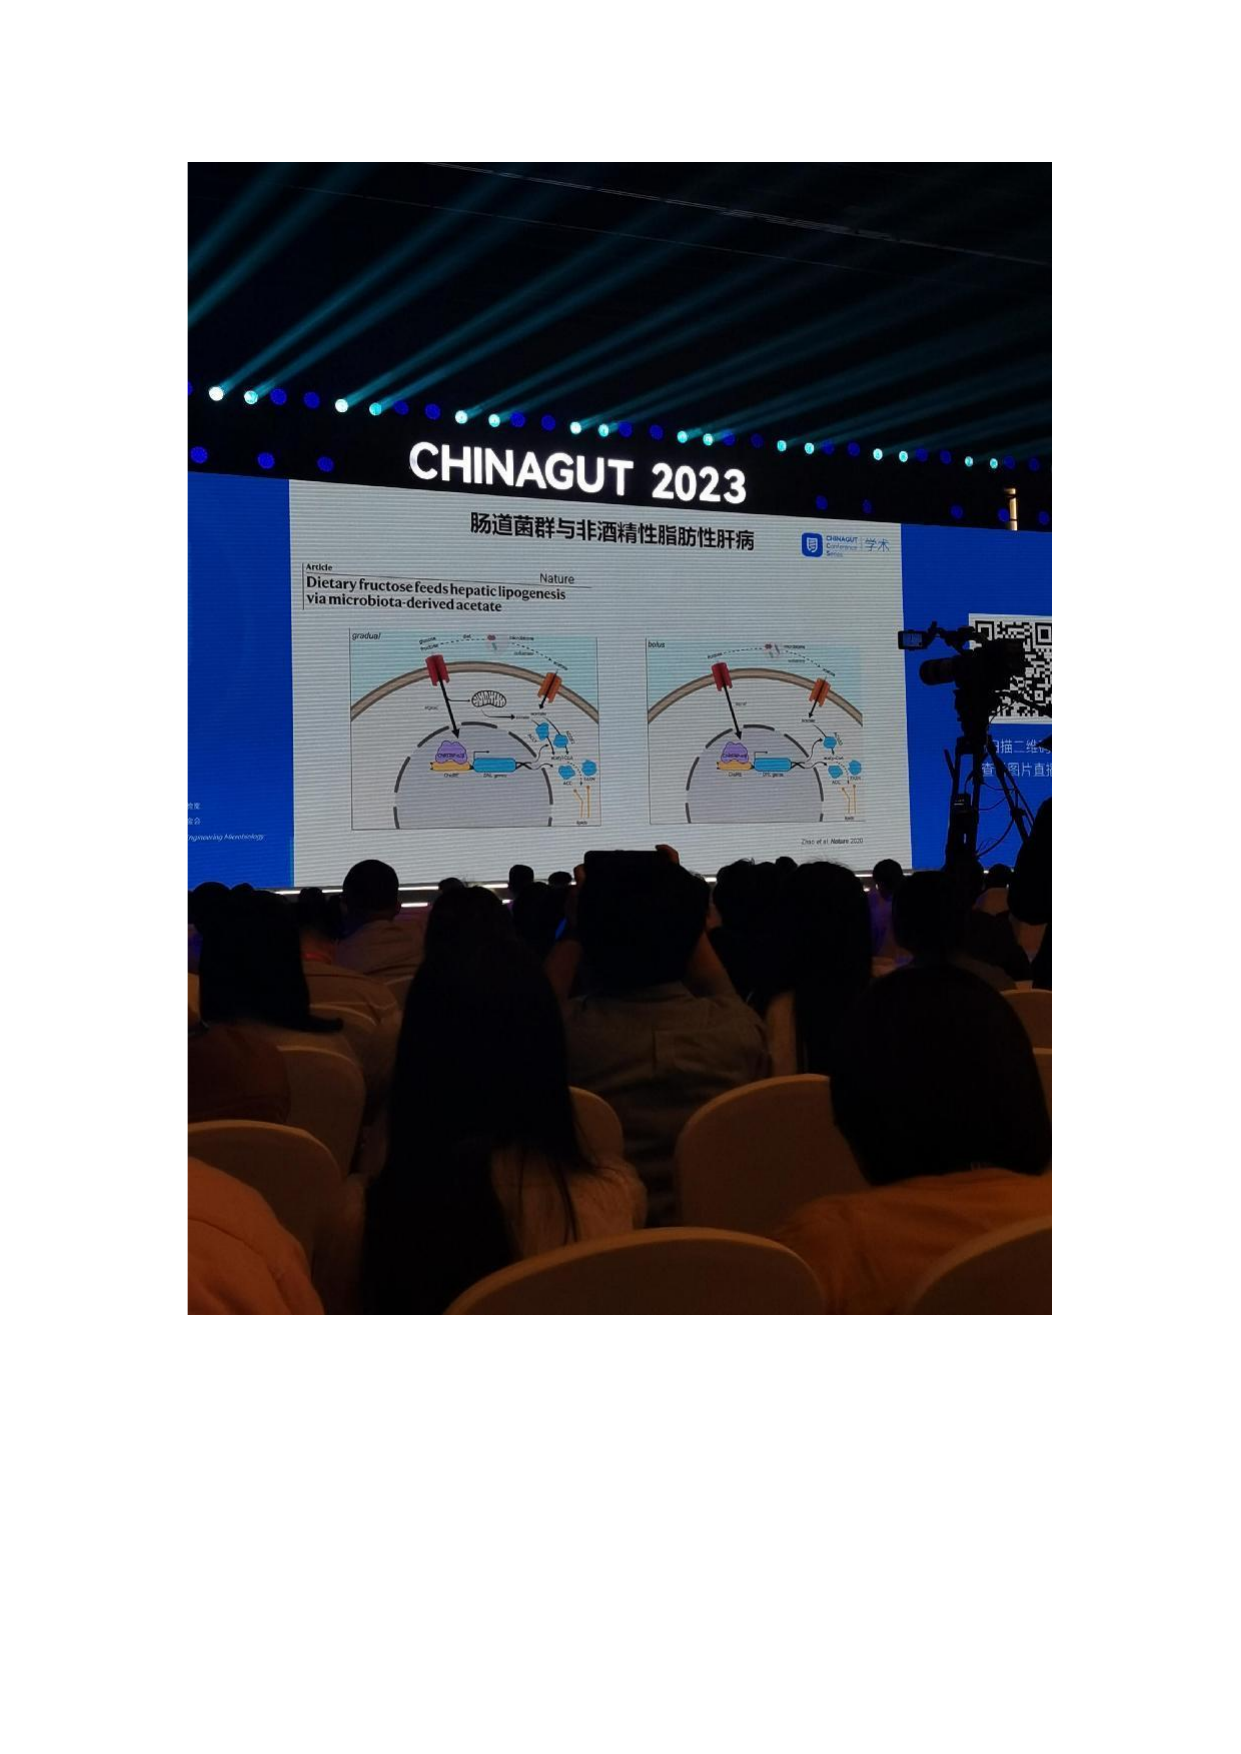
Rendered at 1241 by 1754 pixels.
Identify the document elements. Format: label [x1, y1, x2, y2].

picture [187, 162, 1052, 1315]
